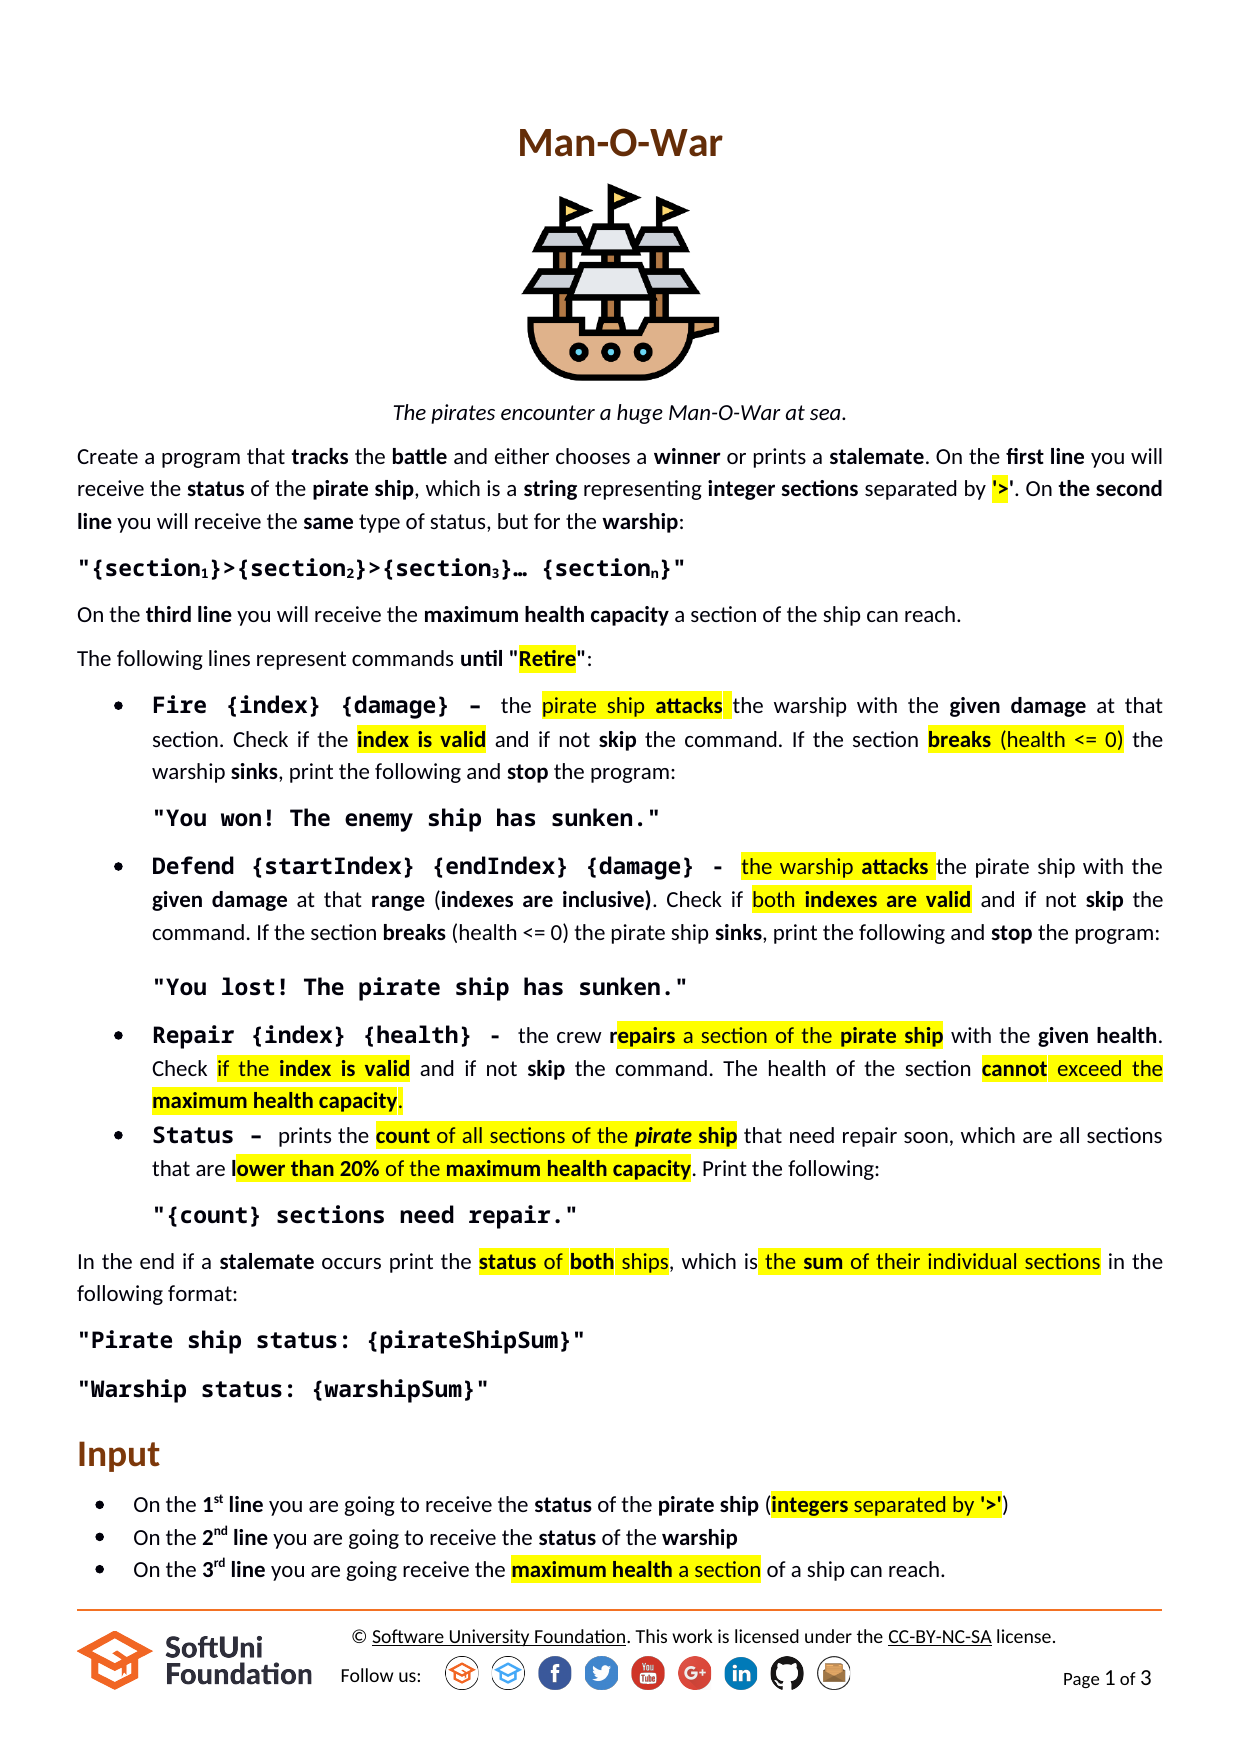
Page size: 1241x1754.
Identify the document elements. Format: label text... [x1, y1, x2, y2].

subtitle Man-O-War [77, 116, 1163, 167]
picture [521, 183, 720, 381]
picture [748, 1657, 758, 1667]
picture [678, 1656, 712, 1690]
text The following lines represent commands until "Retire": [77, 644, 1163, 673]
picture [538, 1656, 572, 1690]
text "{count} sections need repair." [152, 1199, 1163, 1230]
text "Pirate ship status: {pirateShipSum}" [77, 1324, 1163, 1356]
text On the third line you will receive the maximum health capacity a section of the ship can reach. [77, 600, 1163, 628]
picture [748, 1680, 758, 1690]
picture [724, 1680, 734, 1690]
picture [817, 1656, 851, 1690]
text "You lost! The pirate ship has sunken." [152, 971, 1163, 1002]
list Repair {index} {health} - the crew repairs a section of the pirate ship with the given health. Check if the index is valid and if not skip the command. The health of the section cannot exceed the maximum health capacity. [114, 1019, 1163, 1115]
picture [585, 1656, 618, 1690]
text The pirates encounter a huge Man-O-War at sea. [77, 398, 1163, 426]
list On the 2nd line you are going to receive the status of the warship [96, 1523, 1163, 1551]
picture [76, 1631, 312, 1690]
list On the 3rd line you are going receive the maximum health a section of a ship can reach. [761, 1555, 1163, 1583]
picture [491, 1656, 525, 1690]
picture [445, 1656, 479, 1690]
picture [631, 1656, 665, 1690]
list On the 3rd line you are going receive the maximum health a section of a ship can reach. [96, 1555, 511, 1583]
list Status – prints the count of all sections of the pirate ship that need repair soon, which are all sections that are lower than 20% of the maximum health capacity. Print the following: [114, 1119, 1163, 1182]
text "{section1}>{section2}>{section3}… {sectionn}" [77, 551, 1163, 583]
picture [724, 1657, 734, 1667]
text "Warship status: {warshipSum}" [77, 1373, 1163, 1404]
list Fire {index} {damage} – the pirate ship attacks the warship with the given damage at that section. Check if the index is valid and if not skip the command. If the section breaks (health <= 0) the warship sinks, print the following and stop the program: [114, 689, 1163, 785]
subtitle Input [77, 1429, 1163, 1475]
picture [739, 1671, 750, 1681]
text Create a program that tracks the battle and either chooses a winner or prints a stalemate. On the first line you will receive the status of the pirate ship, which is a string representing integer sections separated by '>'. On the second line you will receive the same type of status, but for the warship: [77, 442, 1163, 535]
picture [770, 1656, 804, 1690]
text In the end if a stalemate occurs print the status of both ships, which is the sum of their individual sections in the following format: [77, 1247, 1163, 1308]
list On the 1st line you are going to receive the status of the pirate ship (integers separated by '>') [96, 1491, 771, 1518]
text "You won! The enemy ship has sunken." [152, 802, 1163, 833]
list Defend {startIndex} {endIndex} {damage} - the warship attacks the pirate ship with the given damage at that range (indexes are inclusive). Check if both indexes are valid and if not skip the command. If the section breaks (health <= 0) the pirate ship sinks, print the following and stop the program: [114, 850, 1163, 946]
